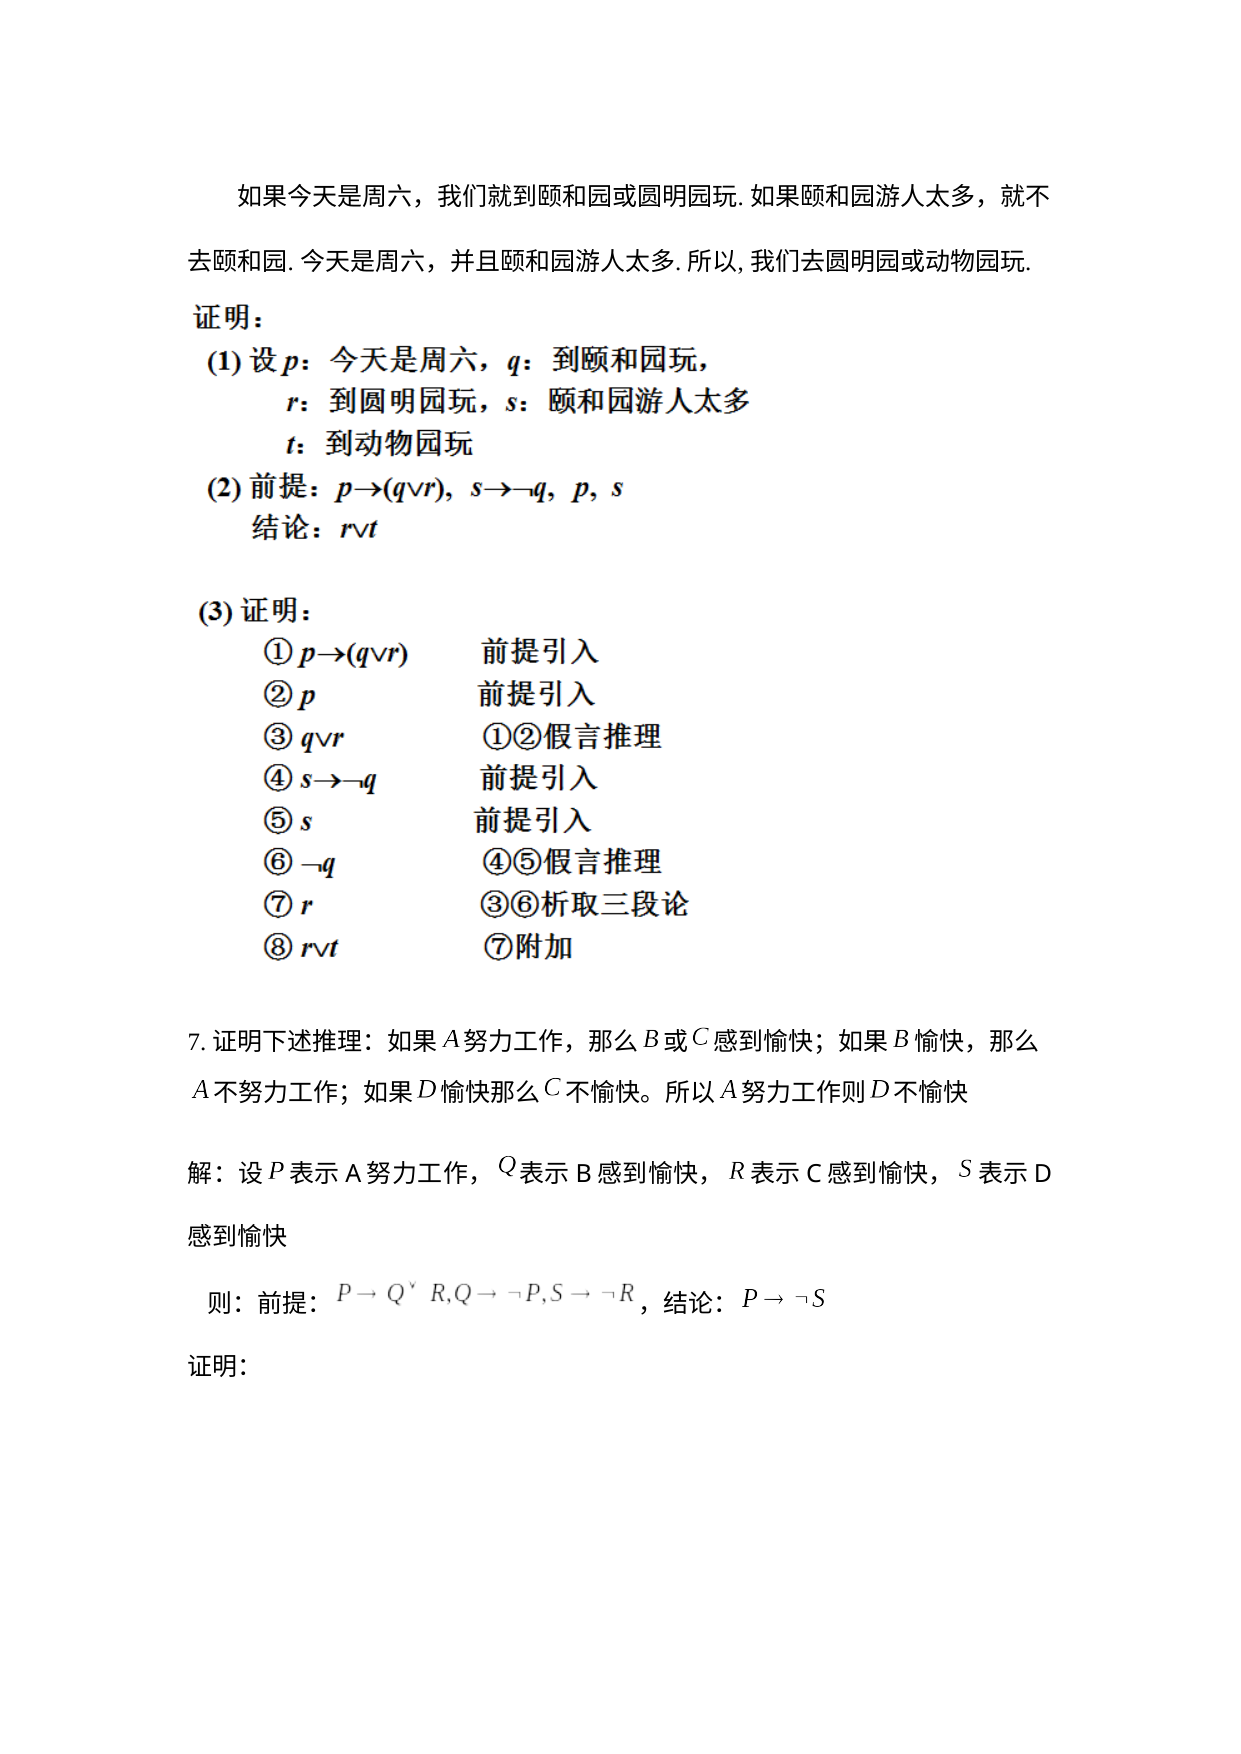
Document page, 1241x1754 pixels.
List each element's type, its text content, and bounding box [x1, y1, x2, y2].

picture [187, 584, 863, 992]
text 7. 证明下述推理：如果努力工作，那么或感到愉快；如果愉快，那么不努力工作；如果愉快那么不愉快。所以努力工作则不愉快 [187, 1007, 1053, 1137]
text 解：设表示A努力工作，表示B感到愉快，表示C感到愉快，表示D感到愉快 [187, 1137, 1053, 1267]
text 证明： [187, 1332, 1053, 1397]
text 则：前提：，结论： [187, 1267, 1053, 1332]
text 如果今天是周六，我们就到颐和园或圆明园玩. 如果颐和园游人太多，就不去颐和园. 今天是周六，并且颐和园游人太多. 所以, 我们去圆明园或动物园玩. [187, 162, 1053, 292]
picture [187, 292, 966, 579]
